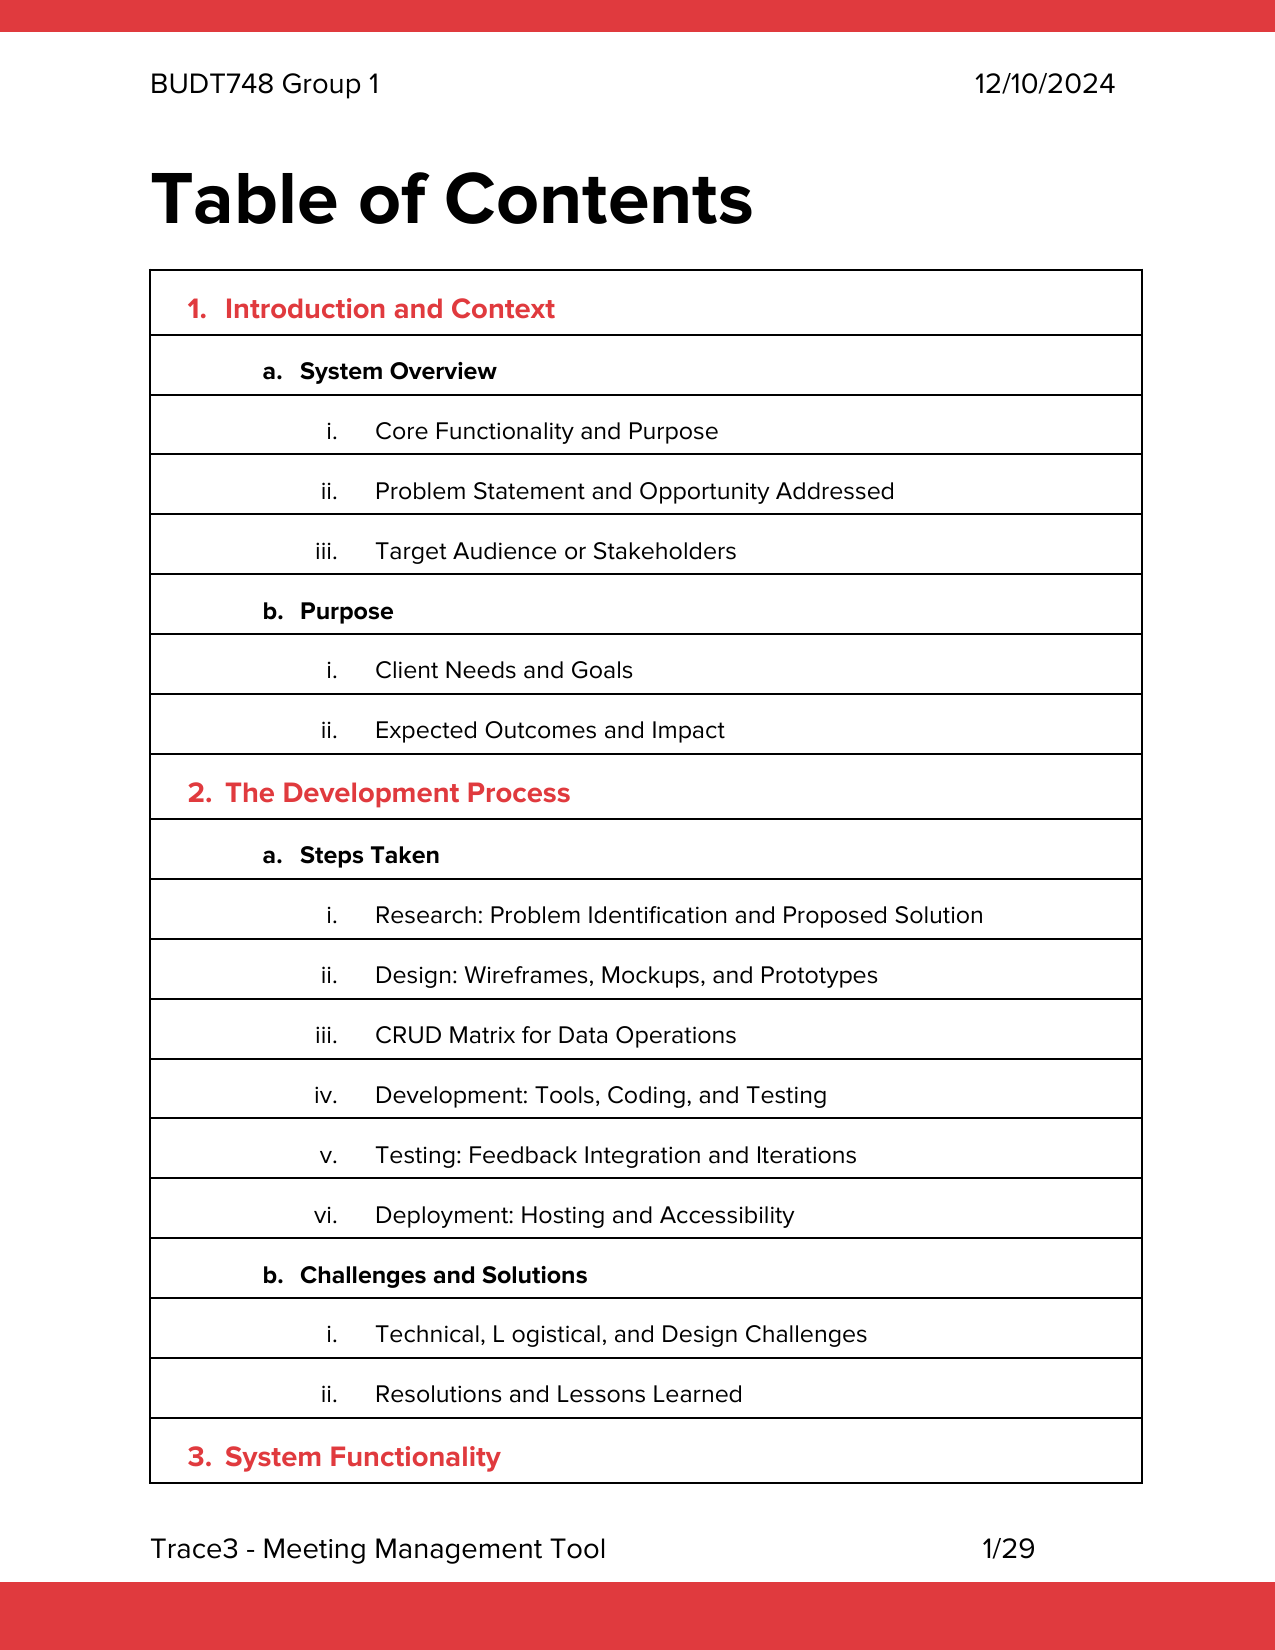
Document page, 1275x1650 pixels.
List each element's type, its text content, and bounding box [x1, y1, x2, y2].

text Table of Contents [150, 154, 1125, 246]
table_cell Core Functionality and Purpose [151, 396, 1141, 453]
table_cell Client Needs and Goals [151, 635, 1141, 693]
picture [0, 1582, 1275, 1650]
table_cell Development: Tools, Coding, and Testing [151, 1060, 1141, 1117]
table_cell Research: Problem Identification and Proposed Solution [151, 880, 1141, 938]
table_cell Expected Outcomes and Impact [151, 695, 1141, 753]
table_cell Challenges and Solutions [151, 1239, 1141, 1297]
table_cell System Overview [151, 336, 1141, 393]
table_cell Purpose [151, 575, 1141, 633]
table_cell Design: Wireframes, Mockups, and Prototypes [151, 940, 1141, 997]
table_header Introduction and Context [151, 271, 1141, 333]
table_cell The Development Process [151, 755, 1141, 818]
picture [0, 0, 1275, 32]
table_cell Problem Statement and Opportunity Addressed [151, 455, 1141, 513]
table_cell Target Audience or Stakeholders [151, 515, 1141, 573]
table_cell Steps Taken [151, 820, 1141, 878]
table_cell CRUD Matrix for Data Operations [151, 1000, 1141, 1057]
table_cell Technical, L ogistical, and Design Challenges [151, 1299, 1141, 1357]
table_cell Resolutions and Lessons Learned [151, 1359, 1141, 1417]
table_cell Deployment: Hosting and Accessibility [151, 1179, 1141, 1237]
table_cell Testing: Feedback Integration and Iterations [151, 1119, 1141, 1177]
table_cell System Functionality [151, 1419, 1141, 1482]
